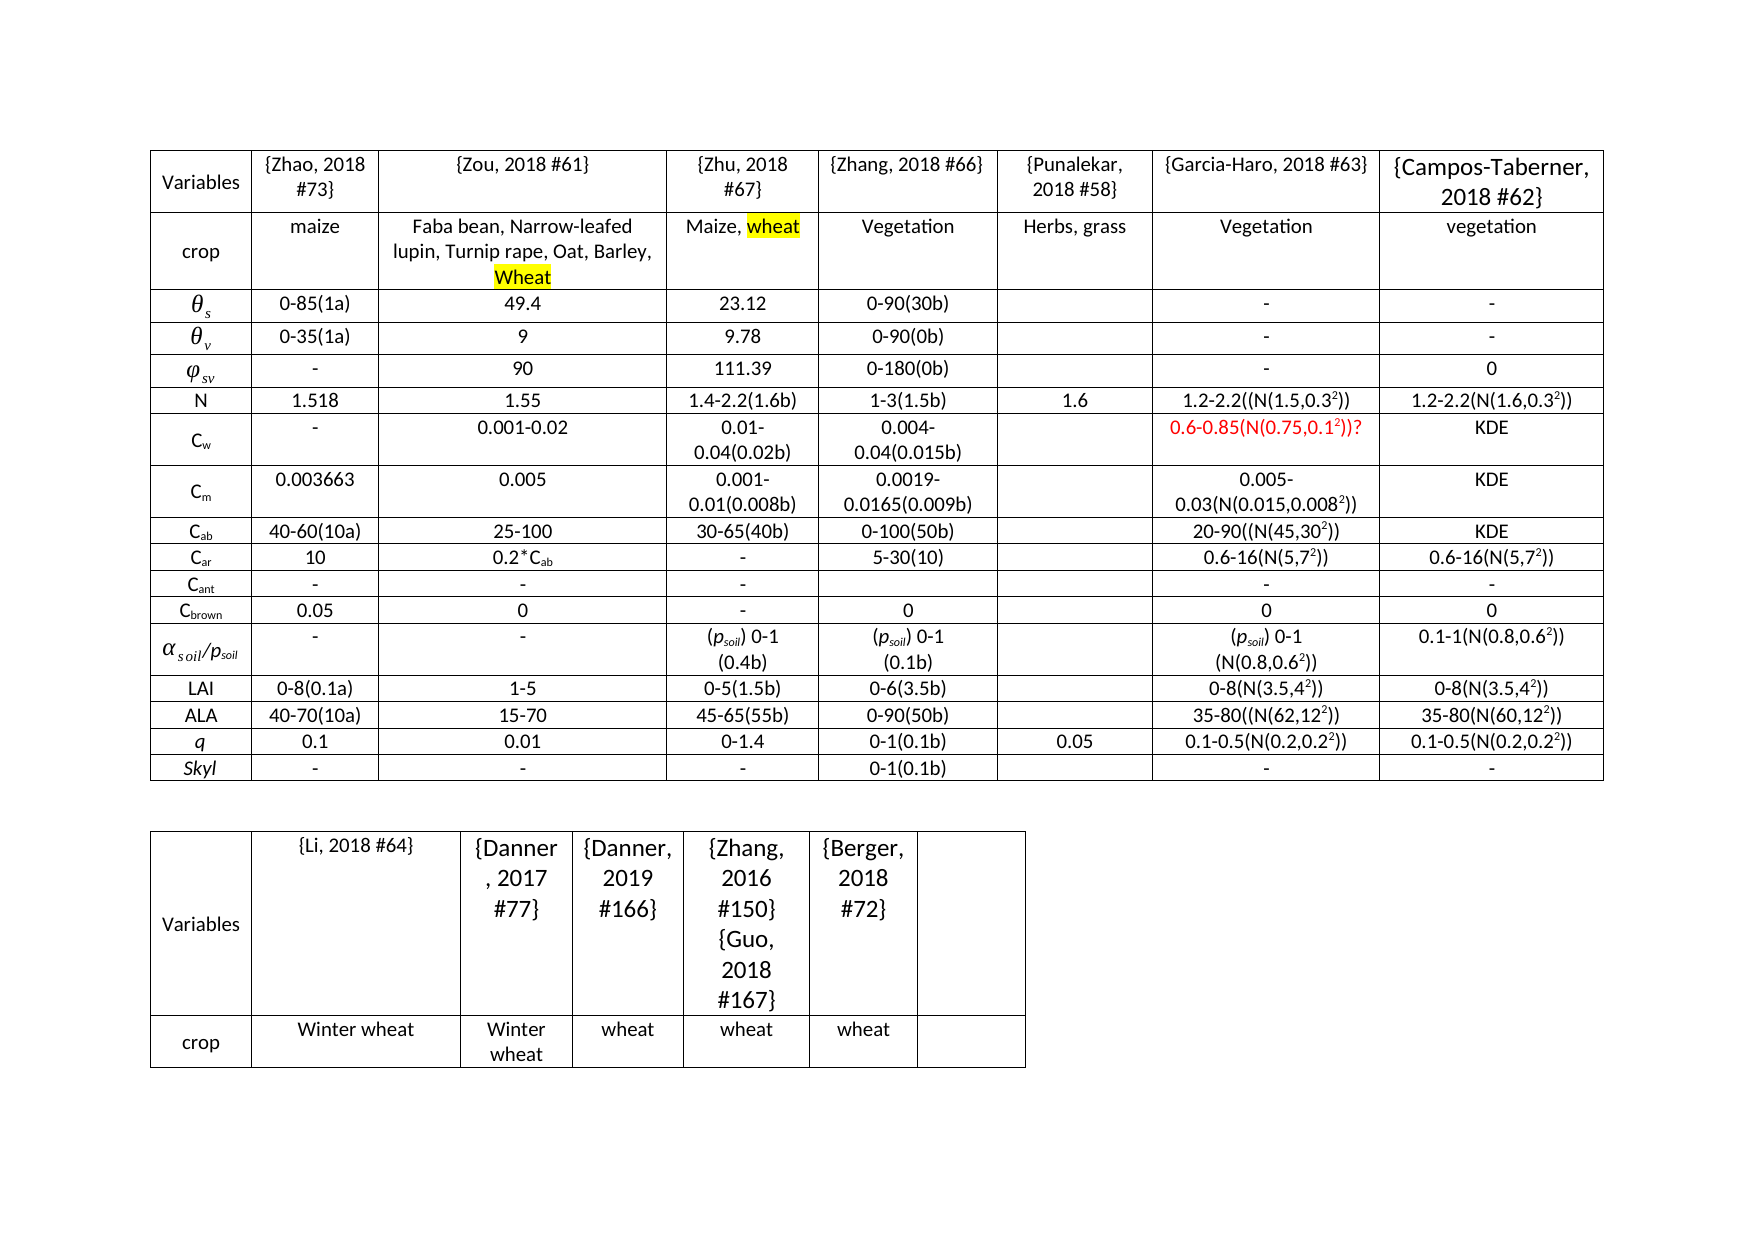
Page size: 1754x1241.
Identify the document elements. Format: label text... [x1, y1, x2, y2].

table_cell 0-85(1a) [252, 290, 378, 322]
table_cell 0.003663 [252, 466, 378, 517]
table_cell 5-30(10) [819, 544, 997, 570]
table_cell 1.2-2.2((N(1.5,0.32)) [1153, 388, 1379, 413]
table_cell - [1380, 755, 1603, 780]
table_cell 90 [379, 355, 666, 387]
table_cell 0-5(1.5b) [667, 676, 818, 701]
table_cell - [1153, 755, 1379, 780]
table_cell 0.005 [379, 466, 666, 517]
table_header Variables [151, 832, 251, 1015]
table_cell - [1380, 571, 1603, 596]
table_cell [998, 624, 1152, 674]
table_cell wheat [810, 1016, 917, 1067]
table_cell [998, 597, 1152, 623]
table_cell 0 [1153, 597, 1379, 623]
table_cell 0-8(N(3.5,42)) [1380, 676, 1603, 701]
table_cell [998, 290, 1152, 322]
table_cell 0.1 [252, 729, 378, 754]
table_cell Herbs, grass [998, 213, 1152, 289]
table_cell 25-100 [379, 518, 666, 543]
table_cell (psoil) 0-1 (0.4b) [667, 624, 818, 674]
table_cell - [252, 755, 378, 780]
table_cell Winter wheat [252, 1016, 460, 1067]
table_cell - [1153, 355, 1379, 387]
table_cell 0-1(0.1b) [819, 755, 997, 780]
table_cell 0.01 [379, 729, 666, 754]
table_cell 0-6(3.5b) [819, 676, 997, 701]
table_cell [998, 355, 1152, 387]
table_cell Cab [151, 518, 251, 543]
table_cell 1-3(1.5b) [819, 388, 997, 413]
table_cell [998, 518, 1152, 543]
table_cell 30-65(40b) [667, 518, 818, 543]
table_cell N [151, 388, 251, 413]
table_cell vegetation [1380, 213, 1603, 289]
table_header {Zou, 2018 #61} [379, 151, 666, 212]
table_cell 0.01-0.04(0.02b) [667, 414, 818, 465]
table_cell 0.001-0.02 [379, 414, 666, 465]
table_cell Faba bean, Narrow-leafed lupin, Turnip rape, Oat, Barley, Wheat [379, 213, 666, 289]
table_cell - [379, 571, 666, 596]
table_cell [998, 571, 1152, 596]
table_header Variables [151, 151, 251, 212]
table_cell 0.6-16(N(5,72)) [1380, 544, 1603, 570]
table_cell 0-1.4 [667, 729, 818, 754]
table_cell 9.78 [667, 323, 818, 354]
table_cell 0.005-0.03(N(0.015,0.0082)) [1153, 466, 1379, 517]
table_cell wheat [684, 1016, 809, 1067]
table_cell 45-65(55b) [667, 702, 818, 727]
table_cell Skyl [151, 755, 251, 780]
table_cell [918, 1016, 1025, 1067]
table_cell crop [151, 213, 251, 289]
table_cell - [379, 755, 666, 780]
table_header {Li, 2018 #64} [252, 832, 460, 1015]
table_header {Danner, 2019 #166} [573, 832, 683, 1015]
table_cell [998, 676, 1152, 701]
table_cell 49.4 [379, 290, 666, 322]
table_cell 0-90(30b) [819, 290, 997, 322]
table_cell 35-80(N(60,122)) [1380, 702, 1603, 727]
table_cell 0-35(1a) [252, 323, 378, 354]
table_header {Zhang, 2016 #150} {Guo, 2018 #167} [684, 832, 809, 1015]
table_cell - [1153, 571, 1379, 596]
table_cell [998, 702, 1152, 727]
table_cell - [667, 571, 818, 596]
table_cell 0.05 [252, 597, 378, 623]
table_cell 0.1-1(N(0.8,0.62)) [1380, 624, 1603, 674]
table_cell Vegetation [1153, 213, 1379, 289]
table_cell LAI [151, 676, 251, 701]
table_cell q [151, 729, 251, 754]
table_cell 0-1(0.1b) [819, 729, 997, 754]
table_cell - [1380, 290, 1603, 322]
table_header {Danner, 2017 #77} [461, 832, 572, 1015]
table_cell - [667, 755, 818, 780]
table_cell KDE [1380, 414, 1603, 465]
table_cell 0 [1380, 597, 1603, 623]
table_cell [151, 355, 251, 387]
table_cell 0.001-0.01(0.008b) [667, 466, 818, 517]
table_header {Zhu, 2018 #67} [667, 151, 818, 212]
table_cell - [252, 355, 378, 387]
table_cell Winter wheat [461, 1016, 572, 1067]
table_cell 0-90(0b) [819, 323, 997, 354]
table_cell [998, 323, 1152, 354]
table_cell 1.55 [379, 388, 666, 413]
table_cell Maize, wheat [667, 213, 818, 289]
table_cell Cw [151, 414, 251, 465]
table_cell - [1153, 323, 1379, 354]
table_header [918, 832, 1025, 1015]
table_cell - [667, 544, 818, 570]
table_cell 111.39 [667, 355, 818, 387]
table_cell KDE [1380, 518, 1603, 543]
table_cell - [1380, 323, 1603, 354]
table_cell maize [252, 213, 378, 289]
table_cell KDE [1380, 466, 1603, 517]
table_cell 40-70(10a) [252, 702, 378, 727]
table_cell 15-70 [379, 702, 666, 727]
table_cell 1-5 [379, 676, 666, 701]
table_cell 1.518 [252, 388, 378, 413]
table_cell Car [151, 544, 251, 570]
table_cell - [252, 414, 378, 465]
table_cell 0-100(50b) [819, 518, 997, 543]
table_cell crop [151, 1016, 251, 1067]
table_header {Berger, 2018 #72} [810, 832, 917, 1015]
table_cell - [667, 597, 818, 623]
table_cell /psoil [151, 624, 251, 674]
table_header {Zhang, 2018 #66} [819, 151, 997, 212]
table_cell 1.2-2.2(N(1.6,0.32)) [1380, 388, 1603, 413]
table_cell 0-8(0.1a) [252, 676, 378, 701]
table_cell Vegetation [819, 213, 997, 289]
table_cell [151, 290, 251, 322]
table_cell 0 [1380, 355, 1603, 387]
table_cell 9 [379, 323, 666, 354]
table_cell ALA [151, 702, 251, 727]
table_cell [819, 571, 997, 596]
table_cell 20-90((N(45,302)) [1153, 518, 1379, 543]
table_cell wheat [573, 1016, 683, 1067]
table_cell 1.4-2.2(1.6b) [667, 388, 818, 413]
table_cell [998, 466, 1152, 517]
table_cell 0.004-0.04(0.015b) [819, 414, 997, 465]
table_header {Punalekar, 2018 #58} [998, 151, 1152, 212]
table_cell 0 [819, 597, 997, 623]
table_cell [998, 544, 1152, 570]
table_cell 10 [252, 544, 378, 570]
table_cell - [379, 624, 666, 674]
table_cell Cbrown [151, 597, 251, 623]
table_cell 0-180(0b) [819, 355, 997, 387]
table_cell 0 [379, 597, 666, 623]
table_cell 0.05 [998, 729, 1152, 754]
table_cell - [1153, 290, 1379, 322]
table_cell (psoil) 0-1 (0.1b) [819, 624, 997, 674]
table_cell - [252, 624, 378, 674]
table_cell (psoil) 0-1 (N(0.8,0.62)) [1153, 624, 1379, 674]
table_cell 0.6-16(N(5,72)) [1153, 544, 1379, 570]
table_cell 35-80((N(62,122)) [1153, 702, 1379, 727]
table_cell [151, 323, 251, 354]
table_cell 23.12 [667, 290, 818, 322]
table_cell 0-8(N(3.5,42)) [1153, 676, 1379, 701]
table_cell 1.6 [998, 388, 1152, 413]
table_cell [998, 755, 1152, 780]
table_cell 0-90(50b) [819, 702, 997, 727]
table_cell 0.1-0.5(N(0.2,0.22)) [1380, 729, 1603, 754]
table_header {Garcia-Haro, 2018 #63} [1153, 151, 1379, 212]
table_cell 0.6-0.85(N(0.75,0.12))? [1153, 414, 1379, 465]
table_cell Cm [151, 466, 251, 517]
table_cell 0.1-0.5(N(0.2,0.22)) [1153, 729, 1379, 754]
table_header {Zhao, 2018 #73} [252, 151, 378, 212]
table_cell 0.2*Cab [379, 544, 666, 570]
table_cell 0.0019-0.0165(0.009b) [819, 466, 997, 517]
table_cell - [252, 571, 378, 596]
table_cell 40-60(10a) [252, 518, 378, 543]
table_cell Cant [151, 571, 251, 596]
table_cell [998, 414, 1152, 465]
table_header {Campos-Taberner, 2018 #62} [1380, 151, 1603, 212]
